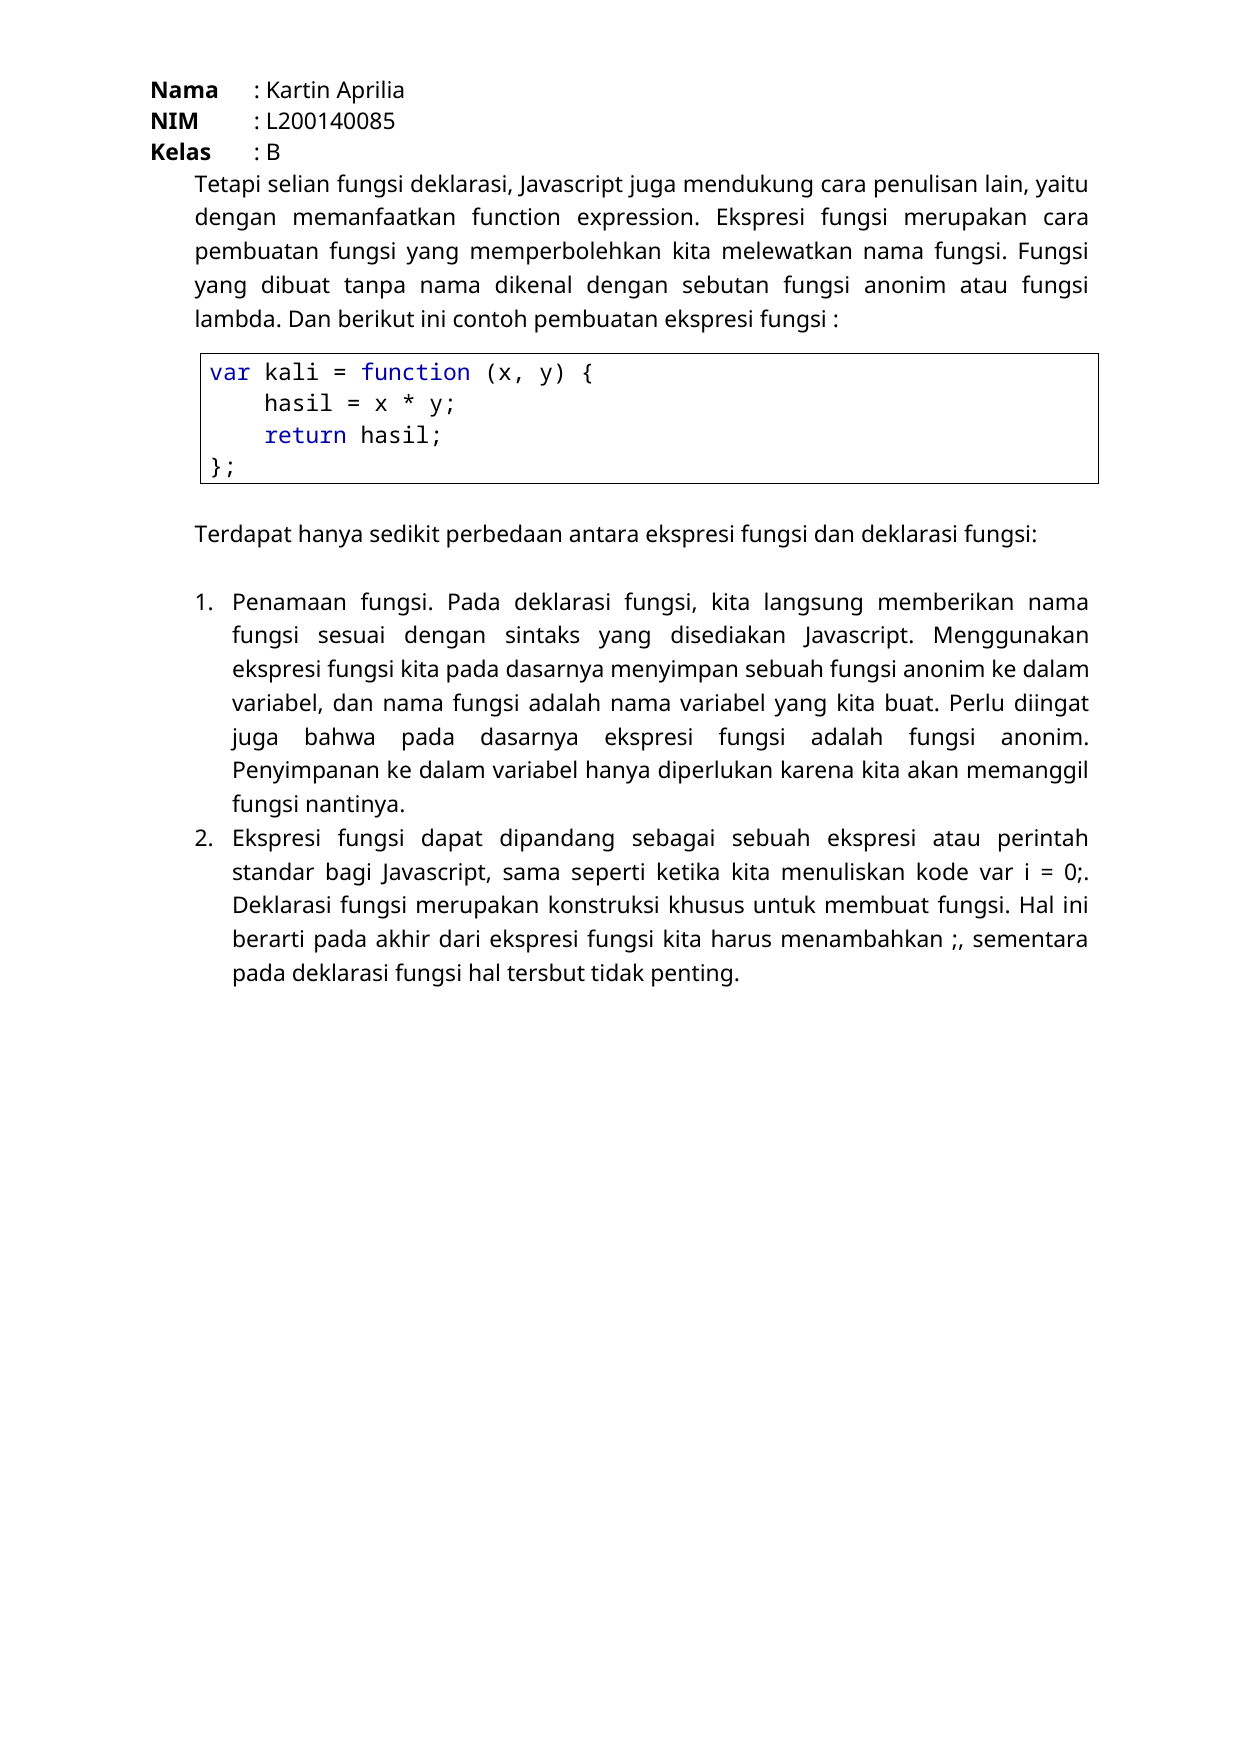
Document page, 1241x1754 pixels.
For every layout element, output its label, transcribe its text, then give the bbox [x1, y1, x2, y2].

text var kali = function (x, y) { [201, 354, 1098, 384]
text return hasil; [201, 415, 1098, 447]
list Penamaan fungsi. Pada deklarasi fungsi, kita langsung memberikan nama fungsi sesuai dengan sintaks yang disediakan Javascript. Menggunakan ekspresi fungsi kita pada dasarnya menyimpan sebuah fungsi anonim ke dalam variabel, dan nama fungsi adalah nama variabel yang kita buat. Perlu diingat juga bahwa pada dasarnya ekspresi fungsi adalah fungsi anonim. Penyimpanan ke dalam variabel hanya diperlukan karena kita akan memanggil fungsi nantinya. [194, 585, 1090, 819]
text }; [201, 447, 1098, 483]
list Terdapat hanya sedikit perbedaan antara ekspresi fungsi dan deklarasi fungsi: [194, 518, 1090, 549]
list Tetapi selian fungsi deklarasi, Javascript juga mendukung cara penulisan lain, yaitu dengan memanfaatkan function expression. Ekspresi fungsi merupakan cara pembuatan fungsi yang memperbolehkan kita melewatkan nama fungsi. Fungsi yang dibuat tanpa nama dikenal dengan sebutan fungsi anonim atau fungsi lambda. Dan berikut ini contoh pembuatan ekspresi fungsi : [194, 167, 1090, 334]
list Ekspresi fungsi dapat dipandang sebagai sebuah ekspresi atau perintah standar bagi Javascript, sama seperti ketika kita menuliskan kode var i = 0;. Deklarasi fungsi merupakan konstruksi khusus untuk membuat fungsi. Hal ini berarti pada akhir dari ekspresi fungsi kita harus menambahkan ;, sementara pada deklarasi fungsi hal tersbut tidak penting. [194, 822, 1090, 988]
text hasil = x * y; [201, 384, 1098, 415]
